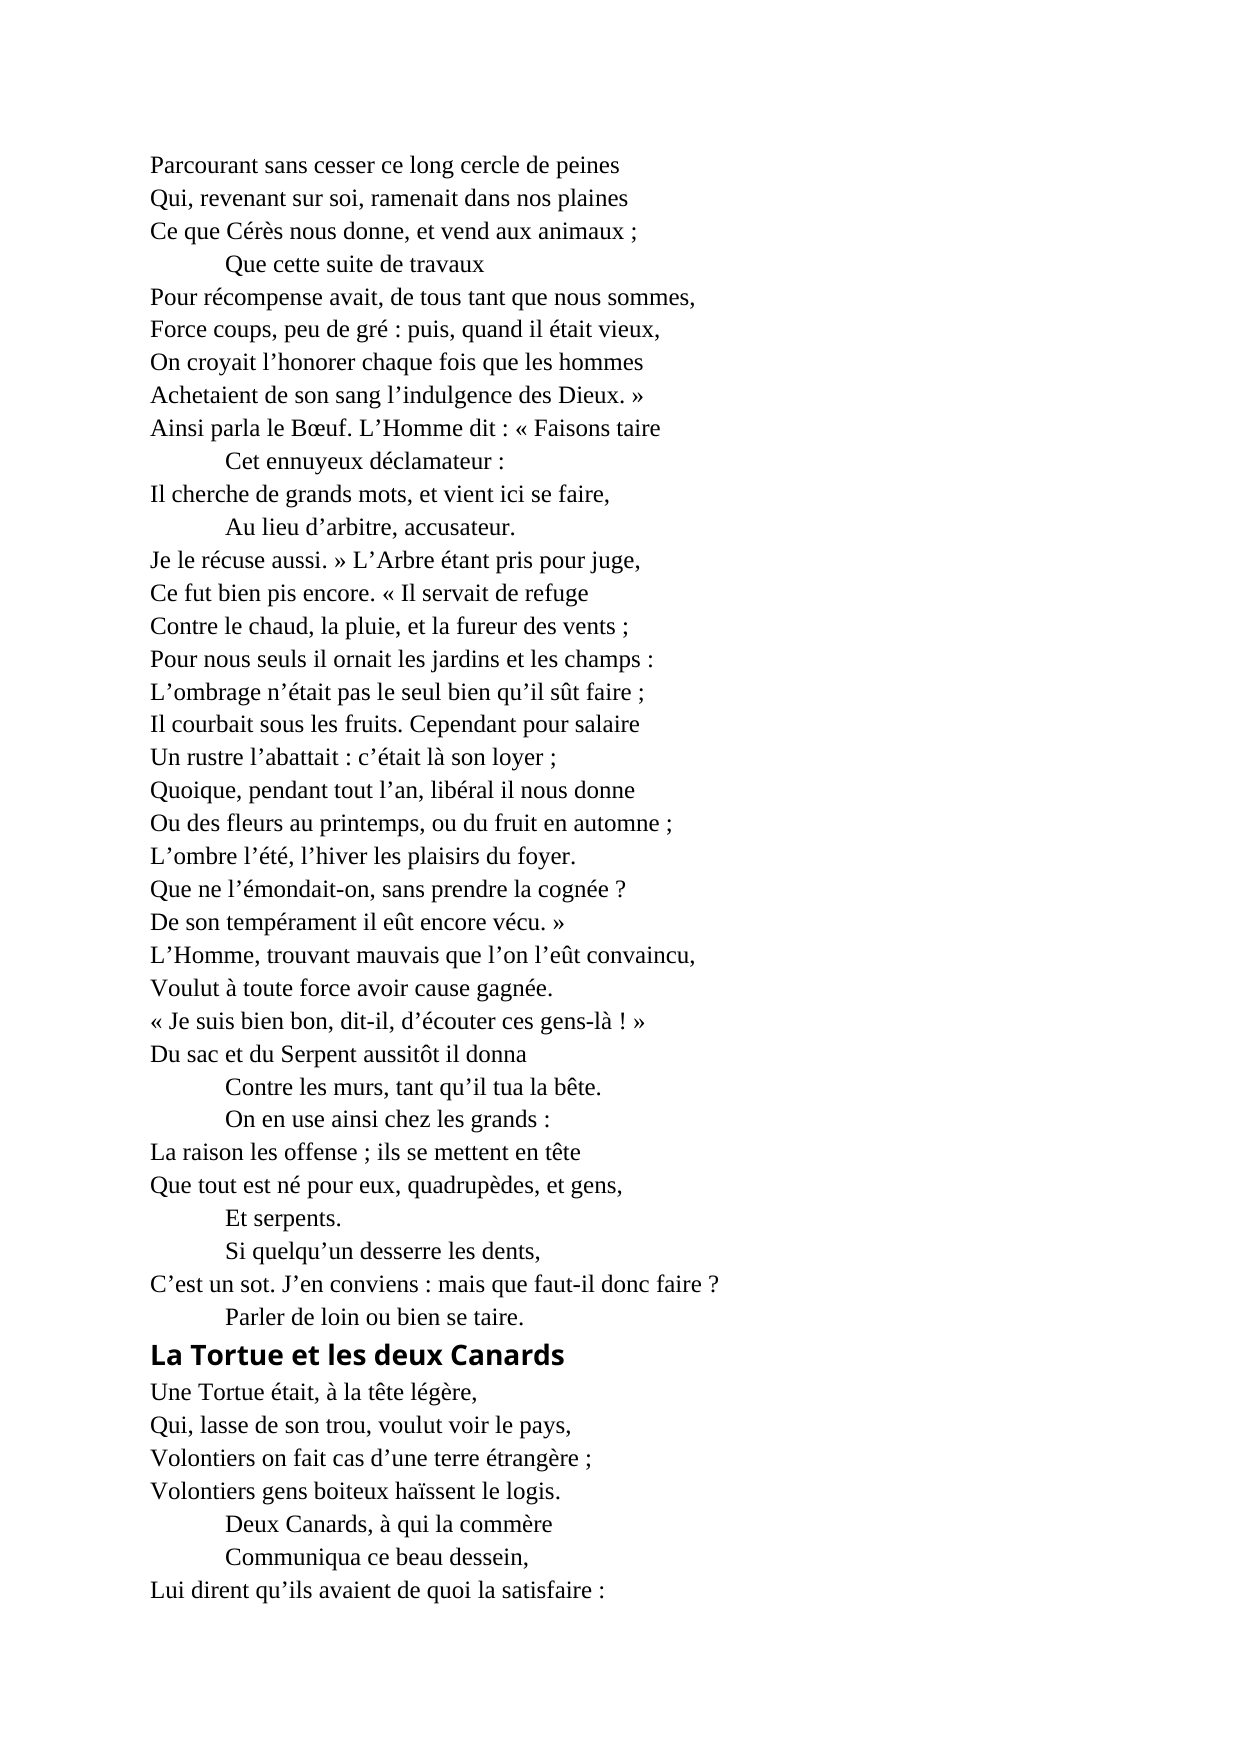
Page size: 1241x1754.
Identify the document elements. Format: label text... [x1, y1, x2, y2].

text Il cherche de grands mots, et vient ici se faire, [150, 479, 1090, 508]
text Contre le chaud, la pluie, et la fureur des vents ; [150, 611, 1090, 639]
text L’ombrage n’était pas le seul bien qu’il sût faire ; [150, 677, 1090, 705]
text « Je suis bien bon, dit-il, d’écouter ces gens-là ! » [150, 1006, 1090, 1034]
text Que tout est né pour eux, quadrupèdes, et gens, [150, 1170, 1090, 1199]
text Parcourant sans cesser ce long cercle de peines [150, 150, 1090, 179]
text Ce que Cérès nous donne, et vend aux animaux ; [150, 216, 1090, 244]
text Deux Canards, à qui la commère [150, 1509, 1090, 1538]
text Pour nous seuls il ornait les jardins et les champs : [150, 644, 1090, 672]
text Ce fut bien pis encore. « Il servait de refuge [150, 578, 1090, 607]
text Que ne l’émondait-on, sans prendre la cognée ? [150, 874, 1090, 903]
text Volontiers on fait cas d’une terre étrangère ; [150, 1443, 1090, 1472]
text C’est un sot. J’en conviens : mais que faut-il donc faire ? [150, 1269, 1090, 1298]
text L’Homme, trouvant mauvais que l’on l’eût convaincu, [150, 940, 1090, 969]
text La Tortue et les deux Canards [150, 1335, 1090, 1373]
text Que cette suite de travaux [150, 249, 1090, 277]
text Lui dirent qu’ils avaient de quoi la satisfaire : [150, 1575, 1090, 1604]
text Voulut à toute force avoir cause gagnée. [150, 973, 1090, 1002]
text Quoique, pendant tout l’an, libéral il nous donne [150, 775, 1090, 804]
text L’ombre l’été, l’hiver les plaisirs du foyer. [150, 841, 1090, 870]
text Contre les murs, tant qu’il tua la bête. [150, 1072, 1090, 1100]
text Il courbait sous les fruits. Cependant pour salaire [150, 709, 1090, 738]
text La raison les offense ; ils se mettent en tête [150, 1137, 1090, 1166]
text Volontiers gens boiteux haïssent le logis. [150, 1476, 1090, 1505]
text Achetaient de son sang l’indulgence des Dieux. » [150, 380, 1090, 409]
text On croyait l’honorer chaque fois que les hommes [150, 347, 1090, 376]
text Et serpents. [150, 1203, 1090, 1232]
text Communiqua ce beau dessein, [150, 1542, 1090, 1571]
text Un rustre l’abattait : c’était là son loyer ; [150, 742, 1090, 771]
text Si quelqu’un desserre les dents, [150, 1236, 1090, 1265]
text Parler de loin ou bien se taire. [150, 1302, 1090, 1331]
text Ou des fleurs au printemps, ou du fruit en automne ; [150, 808, 1090, 837]
text Au lieu d’arbitre, accusateur. [150, 512, 1090, 541]
text Pour récompense avait, de tous tant que nous sommes, [150, 282, 1090, 310]
text Une Tortue était, à la tête légère, [150, 1377, 1090, 1406]
text Ainsi parla le Bœuf. L’Homme dit : « Faisons taire [150, 413, 1090, 442]
text Qui, revenant sur soi, ramenait dans nos plaines [150, 183, 1090, 212]
text On en use ainsi chez les grands : [150, 1104, 1090, 1133]
text Cet ennuyeux déclamateur : [150, 446, 1090, 475]
text Qui, lasse de son trou, voulut voir le pays, [150, 1410, 1090, 1439]
text Du sac et du Serpent aussitôt il donna [150, 1039, 1090, 1067]
text De son tempérament il eût encore vécu. » [150, 907, 1090, 936]
text Je le récuse aussi. » L’Arbre étant pris pour juge, [150, 545, 1090, 574]
text Force coups, peu de gré : puis, quand il était vieux, [150, 314, 1090, 343]
